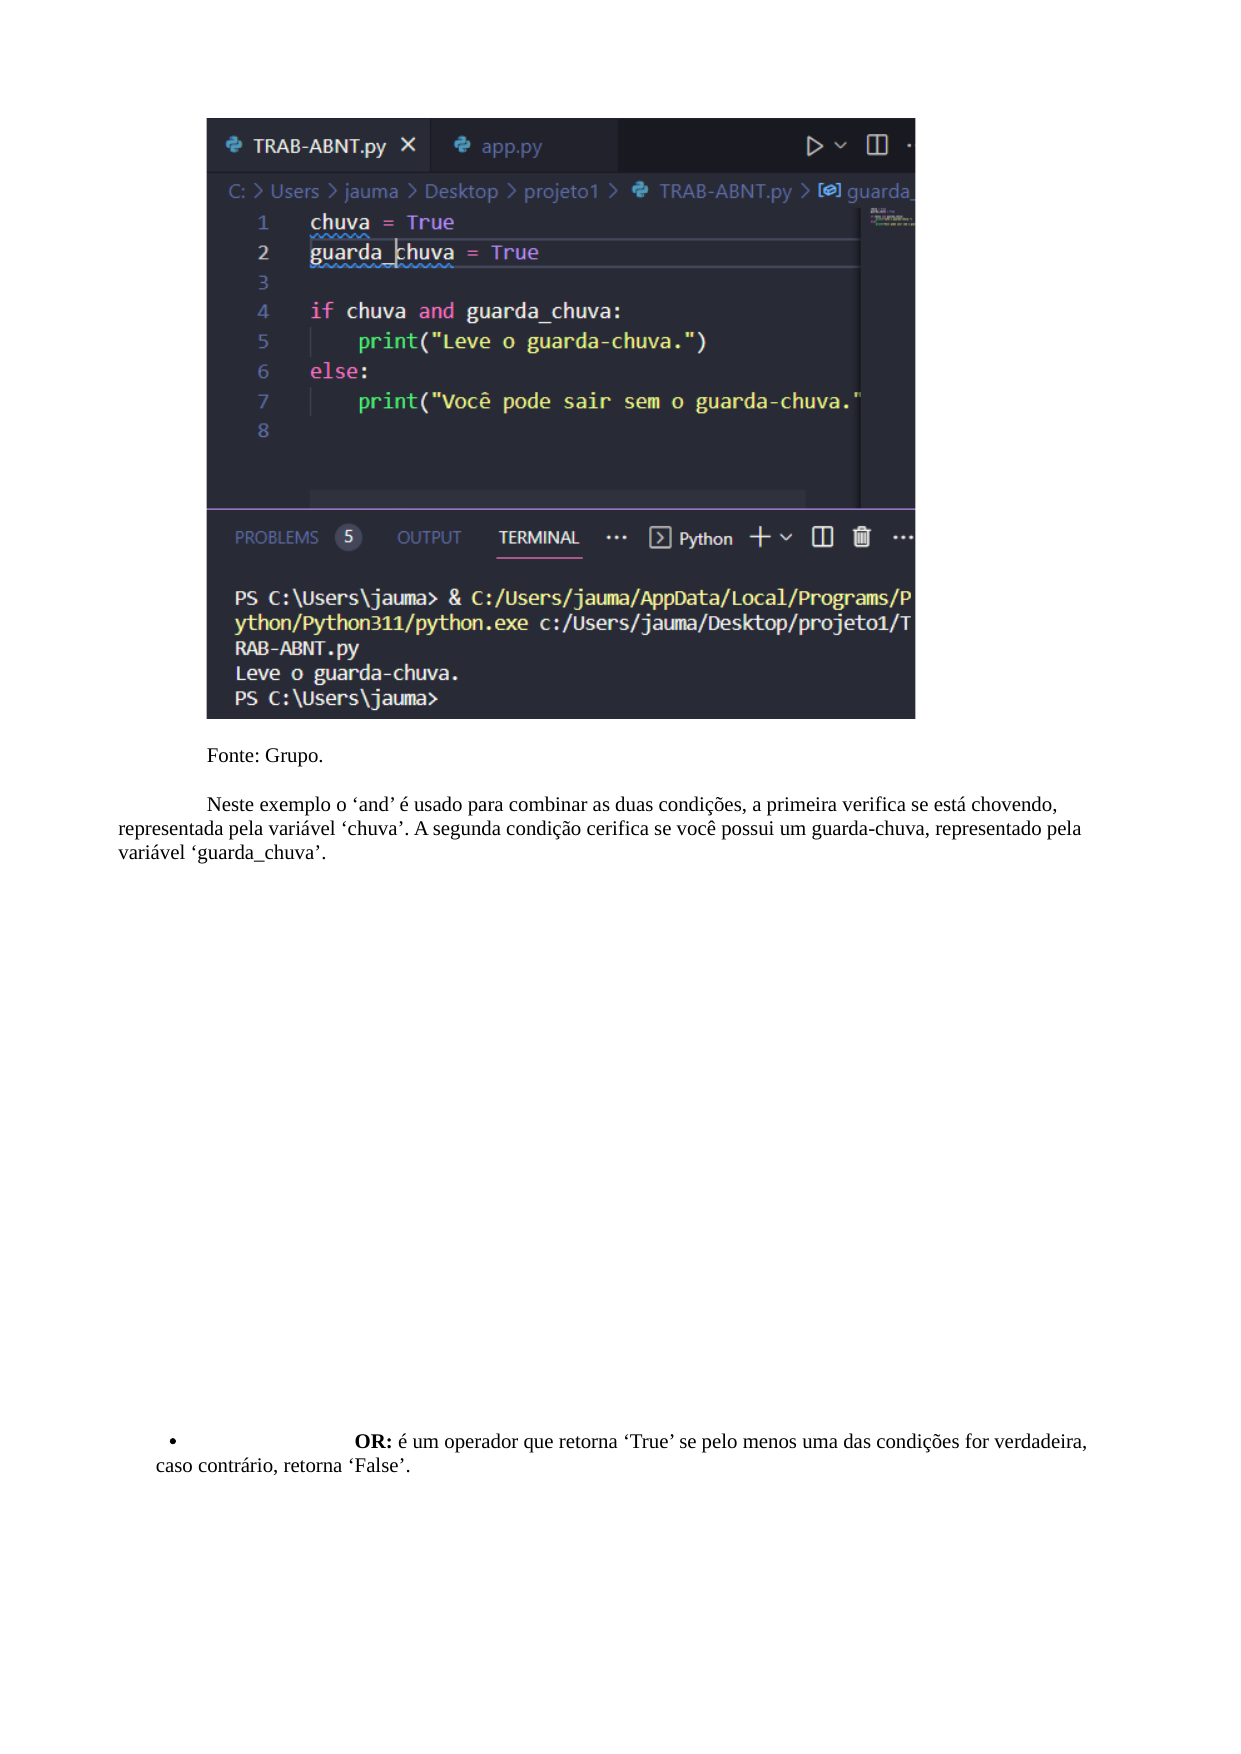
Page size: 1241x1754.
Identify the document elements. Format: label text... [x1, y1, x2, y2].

list OR: é um operador que retorna ‘True’ se pelo menos uma das condições for verdadeira, caso contrário, retorna ‘False’. [156, 1429, 1122, 1477]
text Fonte: Grupo. [118, 743, 1122, 767]
text Neste exemplo o ‘and’ é usado para combinar as duas condições, a primeira verifica se está chovendo, representada pela variável ‘chuva’. A segunda condição cerifica se você possui um guarda-chuva, representado pela variável ‘guarda_chuva’. [118, 792, 1122, 864]
picture [206, 118, 916, 719]
